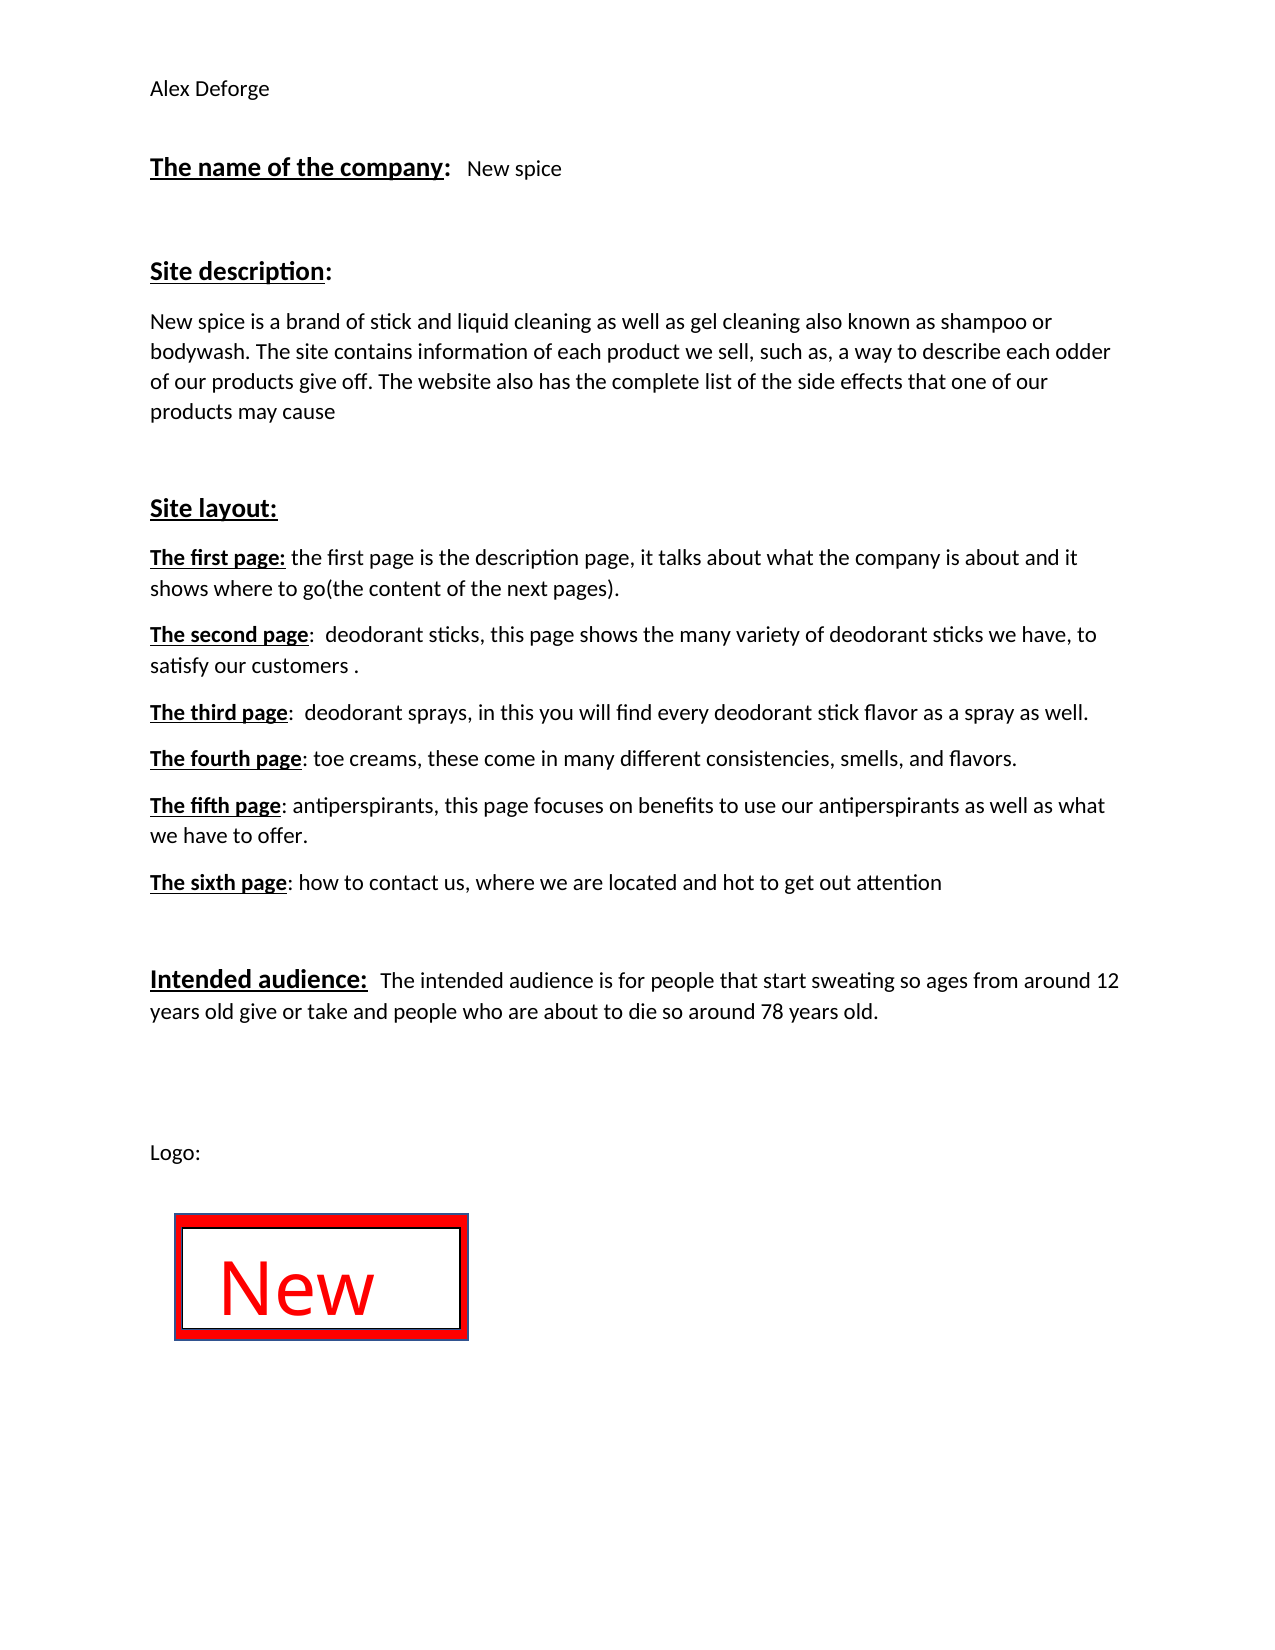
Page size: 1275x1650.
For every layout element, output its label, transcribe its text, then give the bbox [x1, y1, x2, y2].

text The fourth page: toe creams, these come in many different consistencies, smells, and flavors. [150, 744, 1125, 773]
text The third page: deodorant sprays, in this you will find every deodorant stick flavor as a spray as well. [150, 698, 1125, 726]
text Site description: [150, 254, 1125, 288]
text The sixth page: how to contact us, where we are located and hot to get out attention [150, 868, 1125, 897]
text The first page: the first page is the description page, it talks about what the company is about and it shows where to go(the content of the next pages). [150, 543, 1125, 602]
text New spice is a brand of stick and liquid cleaning as well as gel cleaning also known as shampoo or bodywash. The site contains information of each product we sell, such as, a way to describe each odder of our products give off. The website also has the complete list of the side effects that one of our products may cause [150, 307, 1125, 426]
text Site layout: [150, 491, 1125, 524]
text The second page: deodorant sticks, this page shows the many variety of deodorant sticks we have, to satisfy our customers . [150, 621, 1125, 679]
text Logo: [150, 1138, 1125, 1166]
text The fifth page: antiperspirants, this page focuses on benefits to use our antiperspirants as well as what we have to offer. [150, 791, 1125, 850]
text Intended audience: The intended audience is for people that start sweating so ages from around 12 years old give or take and people who are about to die so around 78 years old. [150, 962, 1125, 1026]
text The name of the company: New spice [150, 150, 1125, 183]
